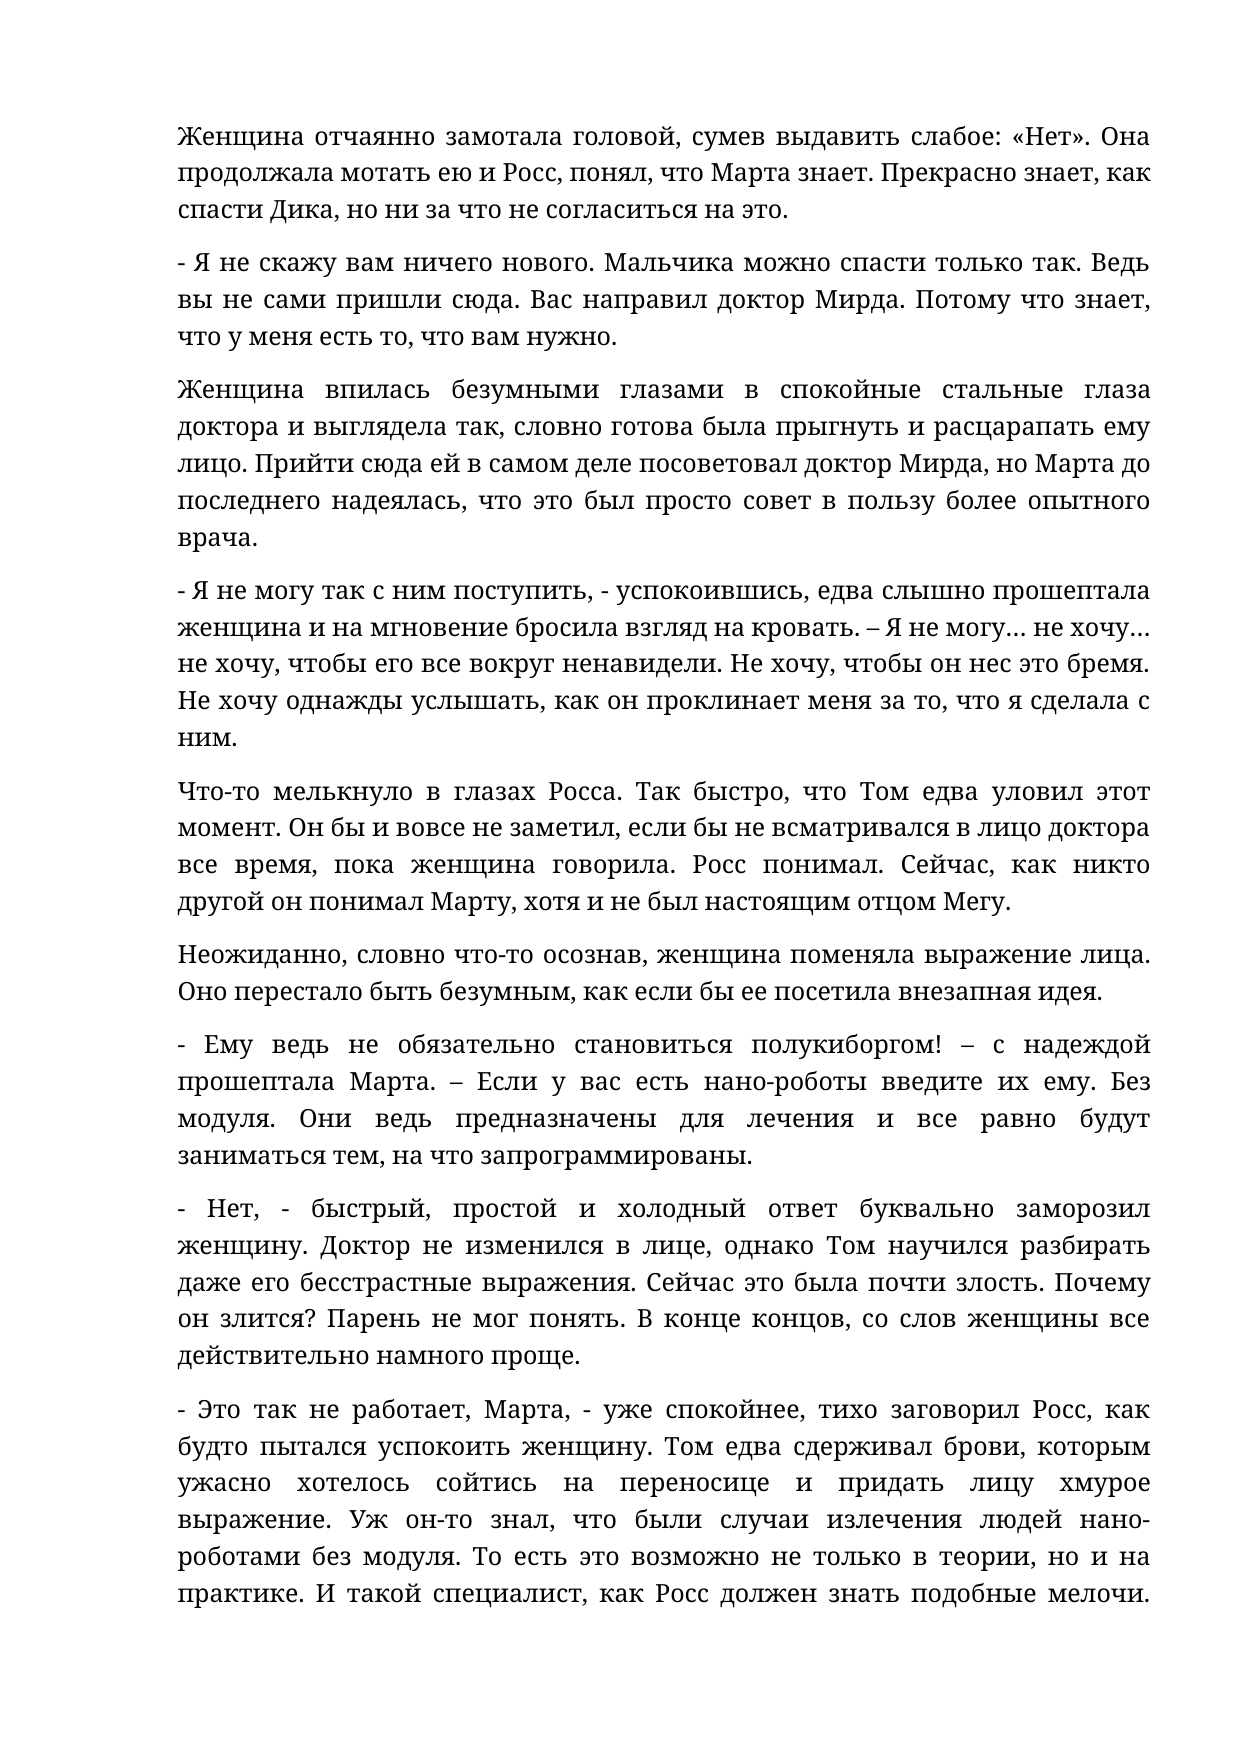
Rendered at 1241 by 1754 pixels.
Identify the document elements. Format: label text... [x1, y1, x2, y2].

text - Нет, - быстрый, простой и холодный ответ буквально заморозил женщину. Доктор не изменился в лице, однако Том научился разбирать даже его бесстрастные выражения. Сейчас это была почти злость. Почему он злится? Парень не мог понять. В конце концов, со слов женщины все действительно намного проще. [177, 1191, 1152, 1372]
text - Я не скажу вам ничего нового. Мальчика можно спасти только так. Ведь вы не сами пришли сюда. Вас направил доктор Мирда. Потому что знает, что у меня есть то, что вам нужно. [177, 245, 1152, 353]
text - Ему ведь не обязательно становиться полукиборгом! – с надеждой прошептала Марта. – Если у вас есть нано-роботы введите их ему. Без модуля. Они ведь предназначены для лечения и все равно будут заниматься тем, на что запрограммированы. [177, 1027, 1152, 1171]
text Женщина отчаянно замотала головой, сумев выдавить слабое: «Нет». Она продолжала мотать ею и Росс, понял, что Марта знает. Прекрасно знает, как спасти Дика, но ни за что не согласиться на это. [177, 118, 1152, 226]
text Неожиданно, словно что-то осознав, женщина поменяла выражение лица. Оно перестало быть безумным, как если бы ее посетила внезапная идея. [177, 937, 1152, 1008]
text - Я не могу так с ним поступить, - успокоившись, едва слышно прошептала женщина и на мгновение бросила взгляд на кровать. – Я не могу… не хочу… не хочу, чтобы его все вокруг ненавидели. Не хочу, чтобы он нес это бремя. Не хочу однажды услышать, как он проклинает меня за то, что я сделала с ним. [177, 573, 1152, 754]
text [177, 1391, 1152, 1609]
text Женщина впилась безумными глазами в спокойные стальные глаза доктора и выглядела так, словно готова была прыгнуть и расцарапать ему лицо. Прийти сюда ей в самом деле посоветовал доктор Мирда, но Марта до последнего надеялась, что это был просто совет в пользу более опытного врача. [177, 372, 1152, 553]
text Что-то мелькнуло в глазах Росса. Так быстро, что Том едва уловил этот момент. Он бы и вовсе не заметил, если бы не всматривался в лицо доктора все время, пока женщина говорила. Росс понимал. Сейчас, как никто другой он понимал Марту, хотя и не был настоящим отцом Мегу. [177, 773, 1152, 917]
